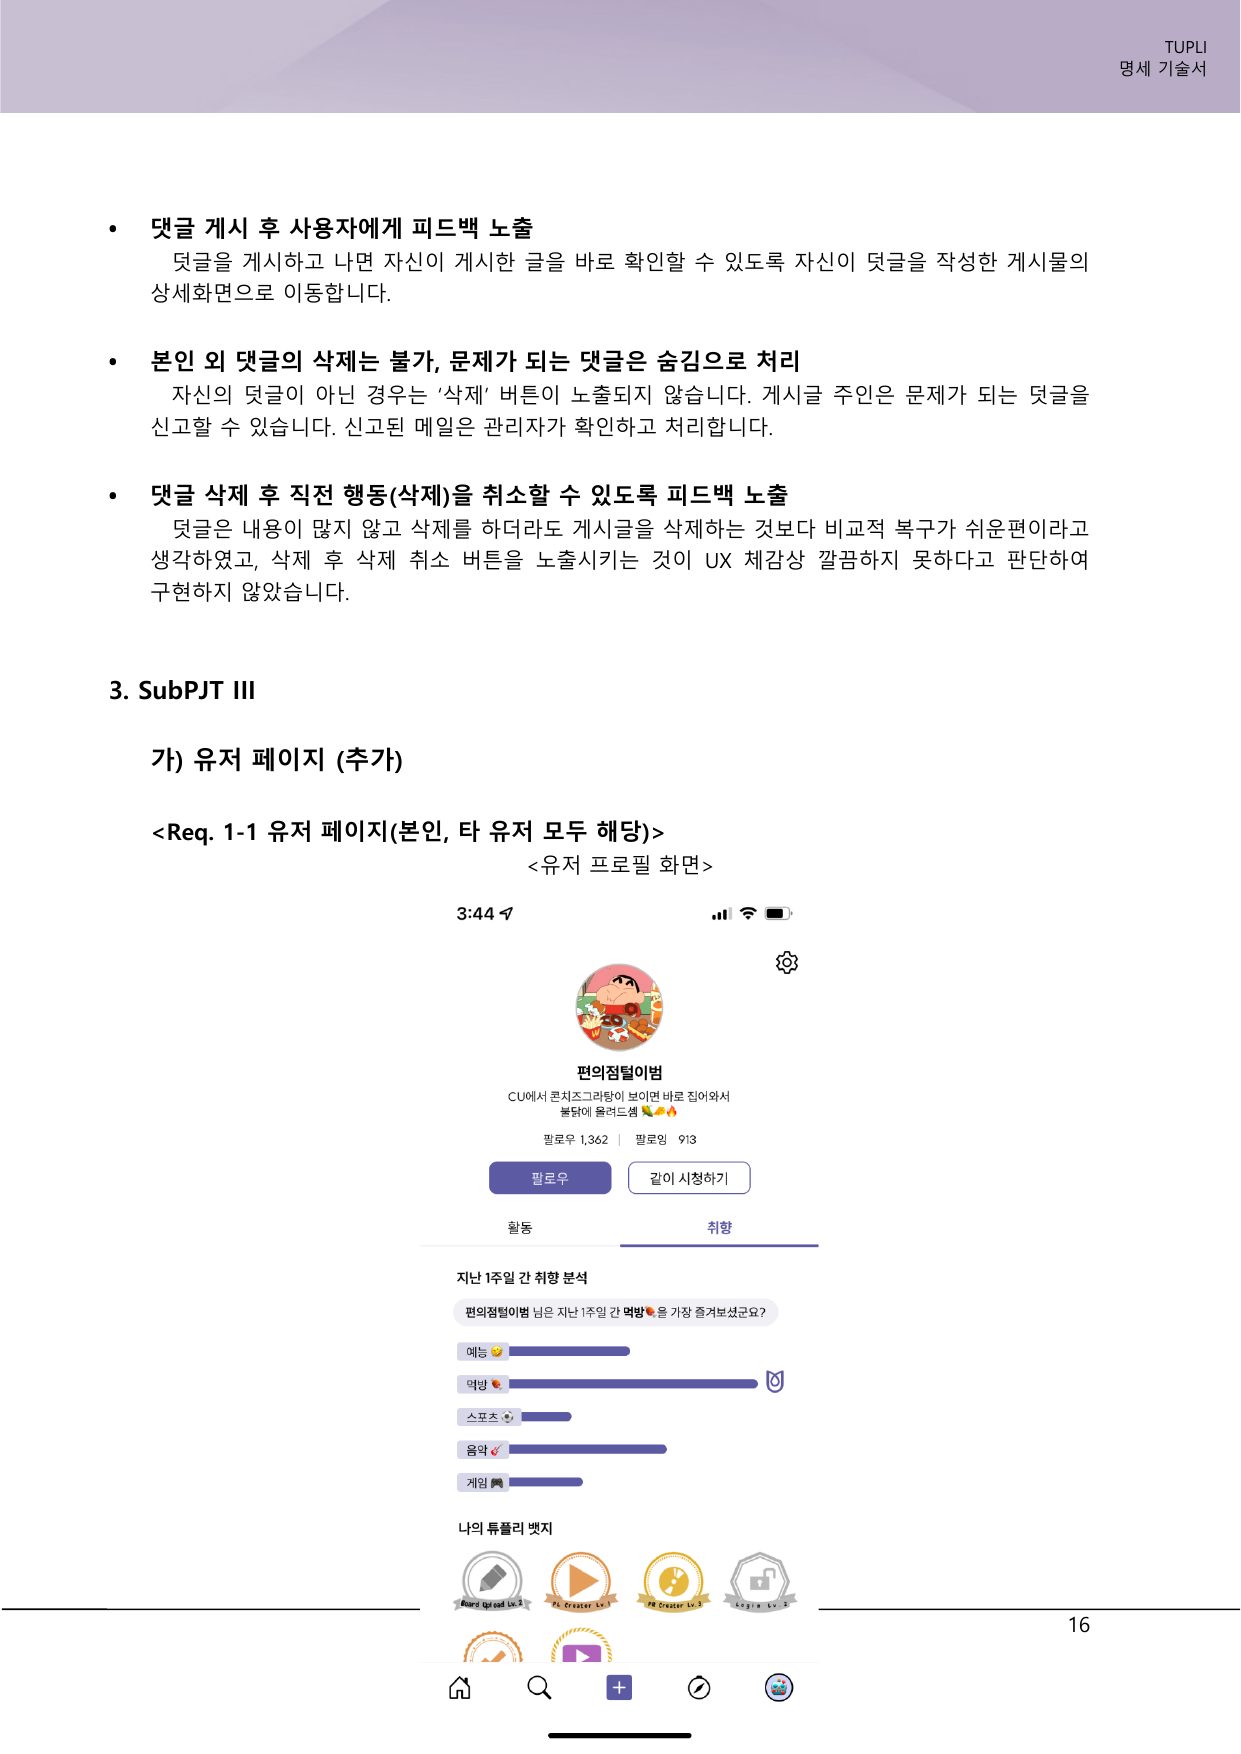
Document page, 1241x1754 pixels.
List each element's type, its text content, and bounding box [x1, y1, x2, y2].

list 댓글 게시 후 사용자에게 피드백 노출 [108, 212, 1090, 243]
text 덧글을 게시하고 나면 자신이 게시한 글을 바로 확인할 수 있도록 자신이 덧글을 작성한 게시물의 상세화면으로 이동합니다. [150, 247, 1090, 307]
subtitle SubPJT III [108, 672, 1090, 706]
text 덧글은 내용이 많지 않고 삭제를 하더라도 게시글을 삭제하는 것보다 비교적 복구가 쉬운편이라고 생각하였고, 삭제 후 삭제 취소 버튼을 노출시키는 것이 UX 체감상 깔끔하지 못하다고 판단하여 구현하지 않았습니다. [150, 514, 1090, 606]
text <유저 프로필 화면> [150, 850, 1090, 878]
list 본인 외 댓글의 삭제는 불가, 문제가 되는 댓글은 숨김으로 처리 [108, 346, 1090, 376]
text 자신의 덧글이 아닌 경우는 ‘삭제’ 버튼이 노출되지 않습니다. 게시글 주인은 문제가 되는 덧글을 신고할 수 있습니다. 신고된 메일은 관리자가 확인하고 처리합니다. [150, 381, 1090, 440]
list 댓글 삭제 후 직전 행동(삭제)을 취소할 수 있도록 피드백 노출 [108, 479, 1090, 510]
picture [420, 886, 819, 1749]
text <Req. 1-1 유저 페이지(본인, 타 유저 모두 해당)> [150, 815, 1090, 846]
subtitle 가) 유저 페이지 (추가) [150, 742, 1090, 775]
